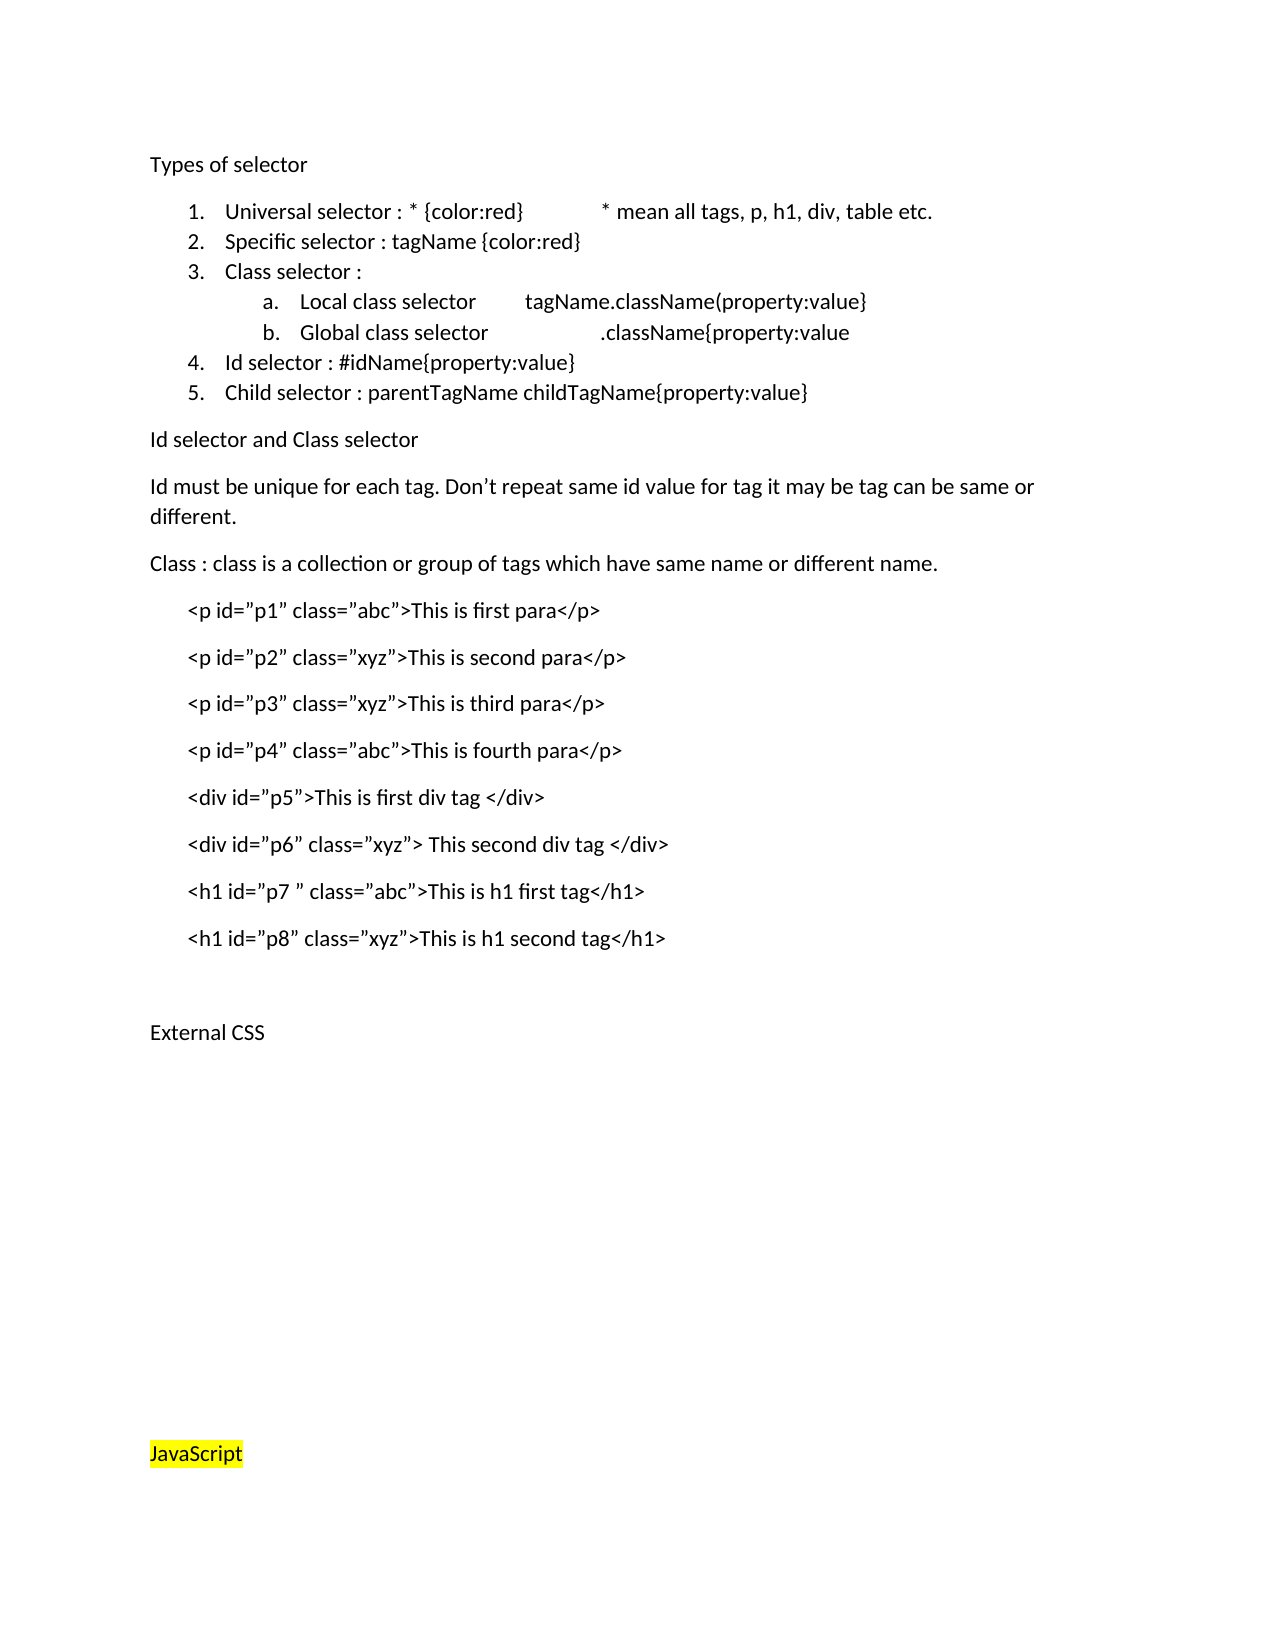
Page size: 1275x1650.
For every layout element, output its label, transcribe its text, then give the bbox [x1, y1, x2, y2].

list Id selector : #idName{property:value} [187, 348, 1125, 376]
text <div id=”p5”>This is first div tag </div> [187, 783, 1125, 811]
text <p id=”p4” class=”abc”>This is fourth para</p> [187, 736, 1125, 764]
text JavaScript [150, 1439, 1125, 1468]
text Id must be unique for each tag. Don’t repeat same id value for tag it may be tag can be same or different. [150, 472, 1125, 530]
text <p id=”p1” class=”abc”>This is first para</p> [187, 596, 1125, 624]
text Types of selector [150, 150, 1125, 178]
text Id selector and Class selector [150, 425, 1125, 453]
text <h1 id=”p8” class=”xyz”>This is h1 second tag</h1> [187, 924, 1125, 952]
text External CSS [150, 1018, 1125, 1046]
text Class : class is a collection or group of tags which have same name or different name. [150, 549, 1125, 577]
text <p id=”p2” class=”xyz”>This is second para</p> [187, 643, 1125, 671]
list Child selector : parentTagName childTagName{property:value} [187, 378, 1125, 406]
list Class selector : [187, 257, 1125, 285]
list Specific selector : tagName {color:red} [187, 227, 1125, 255]
list Universal selector : * {color:red} * mean all tags, p, h1, div, table etc. [187, 197, 1125, 225]
text <h1 id=”p7 ” class=”abc”>This is h1 first tag</h1> [187, 877, 1125, 905]
text <p id=”p3” class=”xyz”>This is third para</p> [187, 689, 1125, 718]
list Local class selector tagName.className(property:value} [262, 287, 1125, 316]
list Global class selector .className{property:value [262, 318, 1125, 346]
text <div id=”p6” class=”xyz”> This second div tag </div> [187, 830, 1125, 858]
